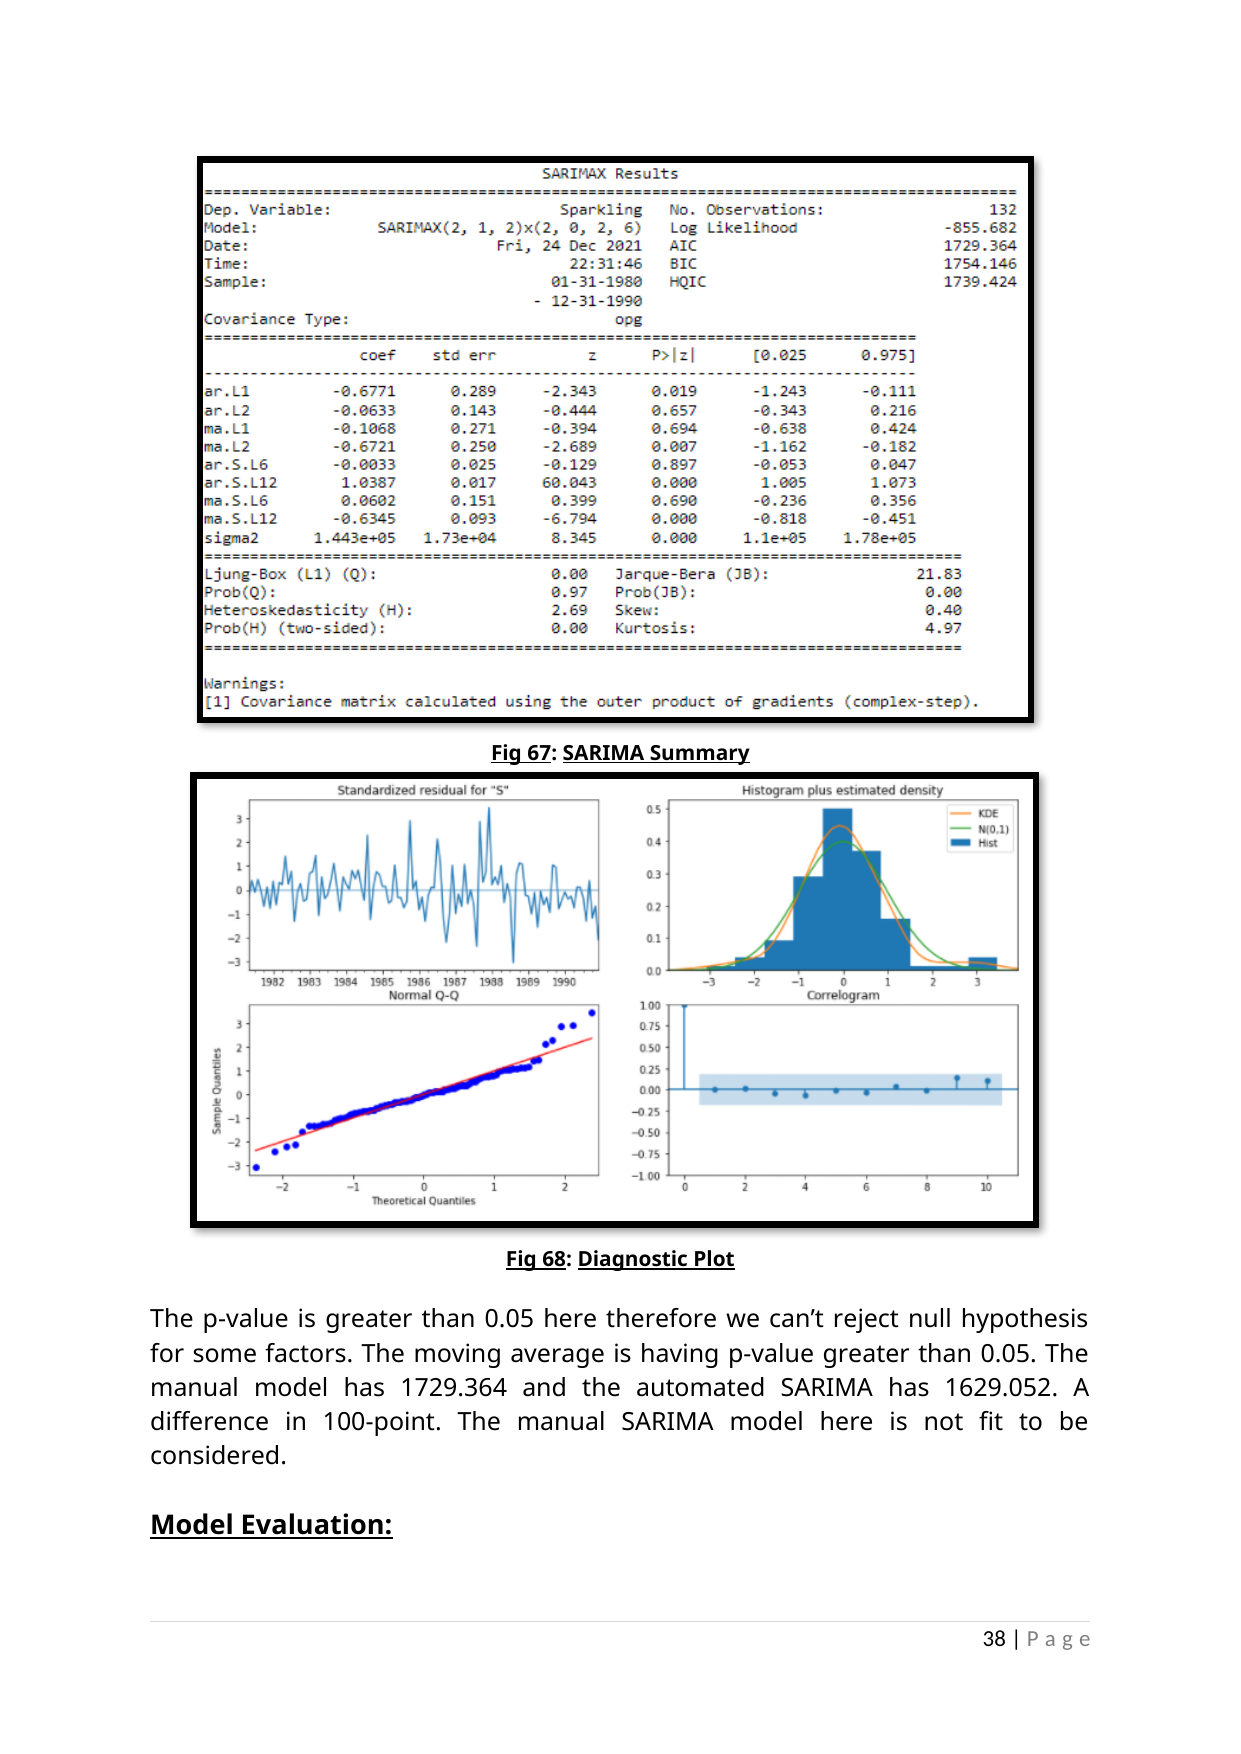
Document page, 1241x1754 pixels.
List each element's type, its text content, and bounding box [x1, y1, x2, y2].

text The p-value is greater than 0.05 here therefore we can’t reject null hypothesis for some factors. The moving average is having p-value greater than 0.05. The manual model has 1729.364 and the automated SARIMA has 1629.052. A difference in 100-point. The manual SARIMA model here is not fit to be considered. [150, 1301, 1090, 1471]
text Fig 68: Diagnostic Plot [150, 1244, 1090, 1273]
picture [197, 779, 1033, 1221]
picture [203, 163, 1028, 717]
text Fig 67: SARIMA Summary [150, 738, 1090, 766]
text Model Evaluation: [150, 1506, 1090, 1542]
